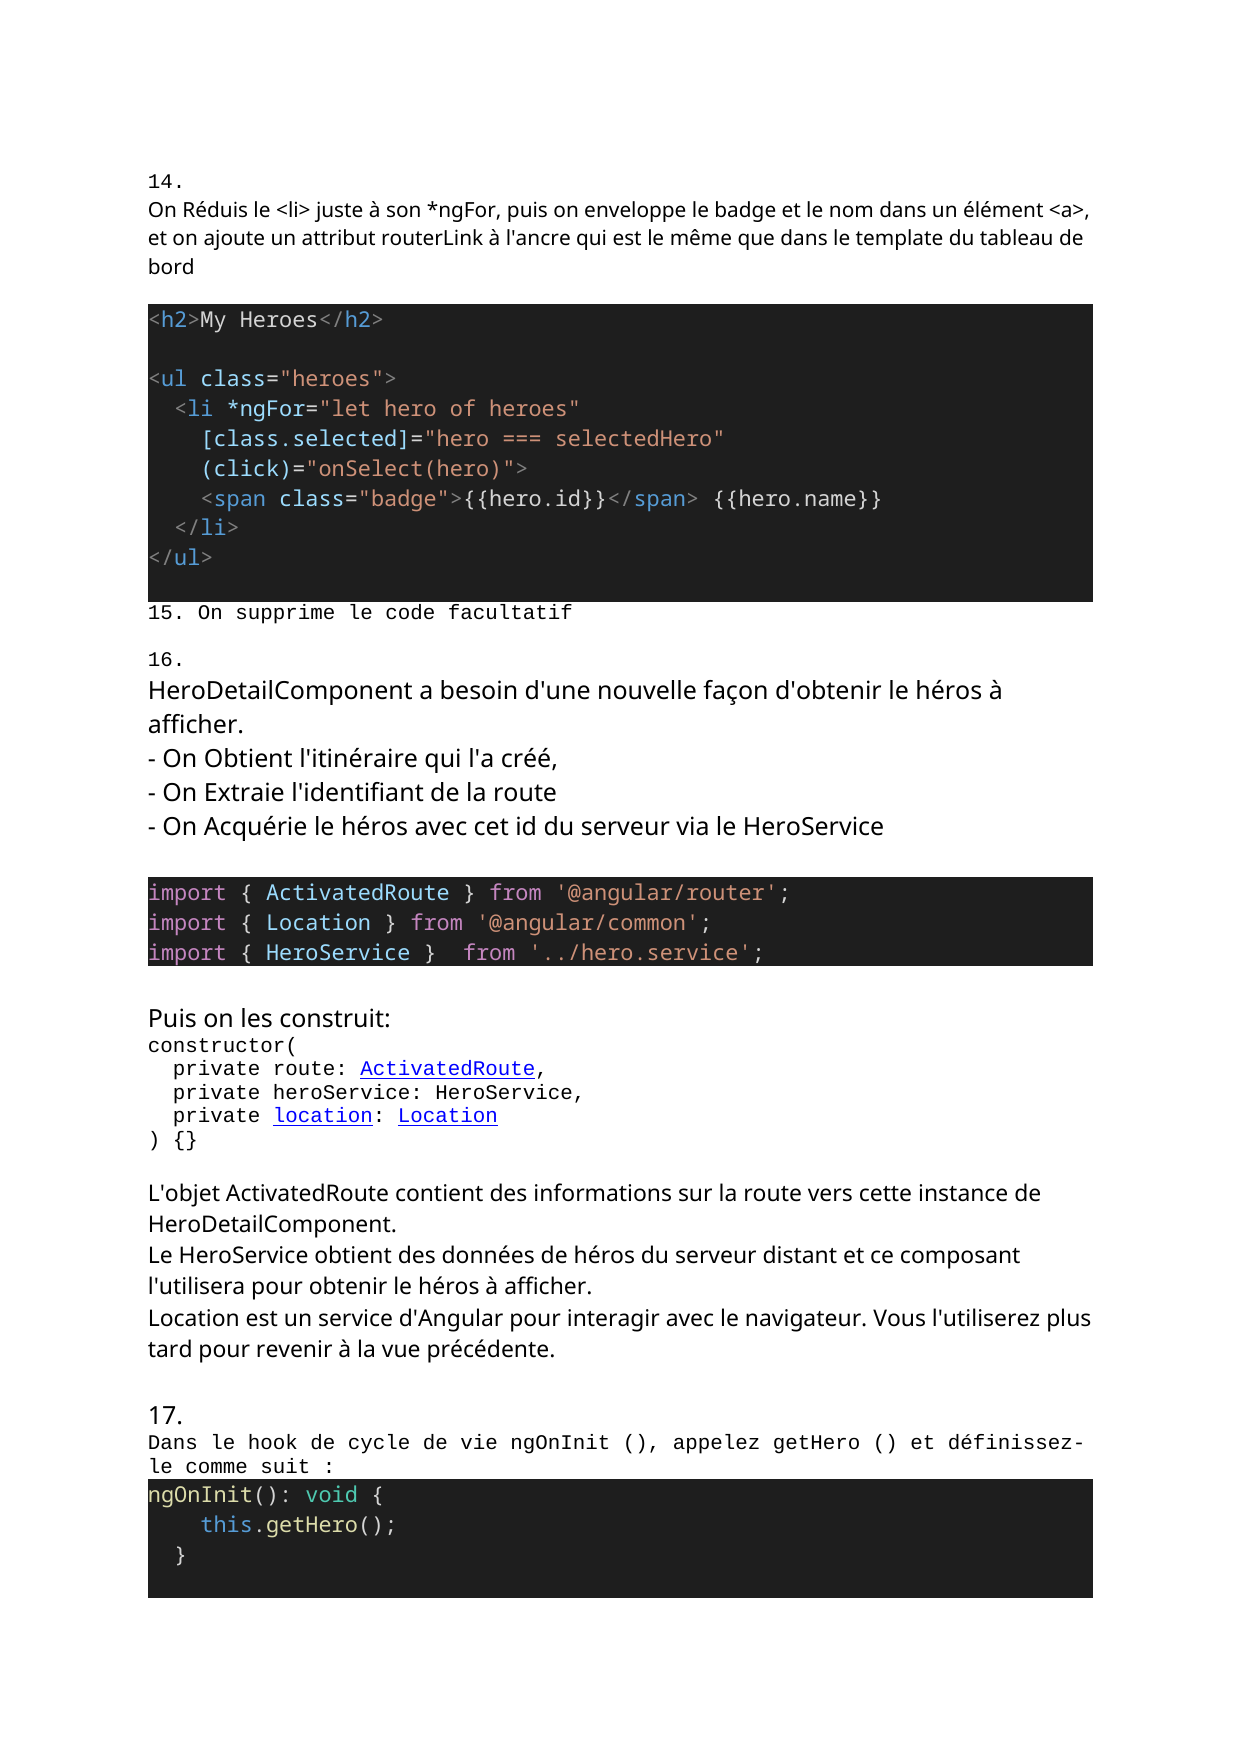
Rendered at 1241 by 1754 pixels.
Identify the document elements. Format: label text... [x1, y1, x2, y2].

text <ul class="heroes"> [148, 363, 1093, 393]
text Location est un service d'Angular pour interagir avec le navigateur. Vous l'utiliserez plus tard pour revenir à la vue précédente. [148, 1301, 1093, 1364]
text } [148, 1539, 1093, 1569]
text constructor( [148, 1034, 1093, 1058]
text - On Acquérie le héros avec cet id du serveur via le HeroService [148, 809, 1093, 843]
text (click)="onSelect(hero)"> [148, 453, 1093, 483]
text </ul> [148, 542, 1093, 572]
text private location: Location [148, 1106, 1093, 1129]
text 17. [148, 1398, 1093, 1432]
text </li> [148, 512, 1093, 542]
text this.getHero(); [148, 1509, 1093, 1539]
text private route: ActivatedRoute, [148, 1058, 1093, 1082]
text 14. [148, 171, 1093, 195]
text ) {} [148, 1129, 1093, 1153]
text <span class="badge">{{hero.id}}</span> {{hero.name}} [148, 483, 1093, 512]
text 16. [148, 649, 1093, 673]
text L'objet ActivatedRoute contient des informations sur la route vers cette instance de HeroDetailComponent. [148, 1176, 1093, 1239]
text 15. On supprime le code facultatif [148, 602, 1093, 625]
text HeroDetailComponent a besoin d'une nouvelle façon d'obtenir le héros à afficher. [148, 673, 1093, 741]
text - On Extraie l'identifiant de la route [148, 775, 1093, 809]
text import { ActivatedRoute } from '@angular/router'; [148, 877, 1093, 907]
text <h2>My Heroes</h2> [148, 304, 1093, 334]
text import { HeroService } from '../hero.service'; [148, 937, 1093, 966]
text <li *ngFor="let hero of heroes" [148, 393, 1093, 423]
text import { Location } from '@angular/common'; [148, 907, 1093, 937]
text Le HeroService obtient des données de héros du serveur distant et ce composant l'utilisera pour obtenir le héros à afficher. [148, 1239, 1093, 1301]
text - On Obtient l'itinéraire qui l'a créé, [148, 741, 1093, 775]
text On Réduis le <li> juste à son *ngFor, puis on enveloppe le badge et le nom dans un élément <a>, et on ajoute un attribut routerLink à l'ancre qui est le même que dans le template du tableau de bord [148, 195, 1093, 280]
text private heroService: HeroService, [148, 1082, 1093, 1106]
text [class.selected]="hero === selectedHero" [148, 423, 1093, 453]
text ngOnInit(): void { [148, 1479, 1093, 1509]
text Dans le hook de cycle de vie ngOnInit (), appelez getHero () et définissez-le comme suit : [148, 1432, 1093, 1479]
text Puis on les construit: [148, 1001, 1093, 1034]
